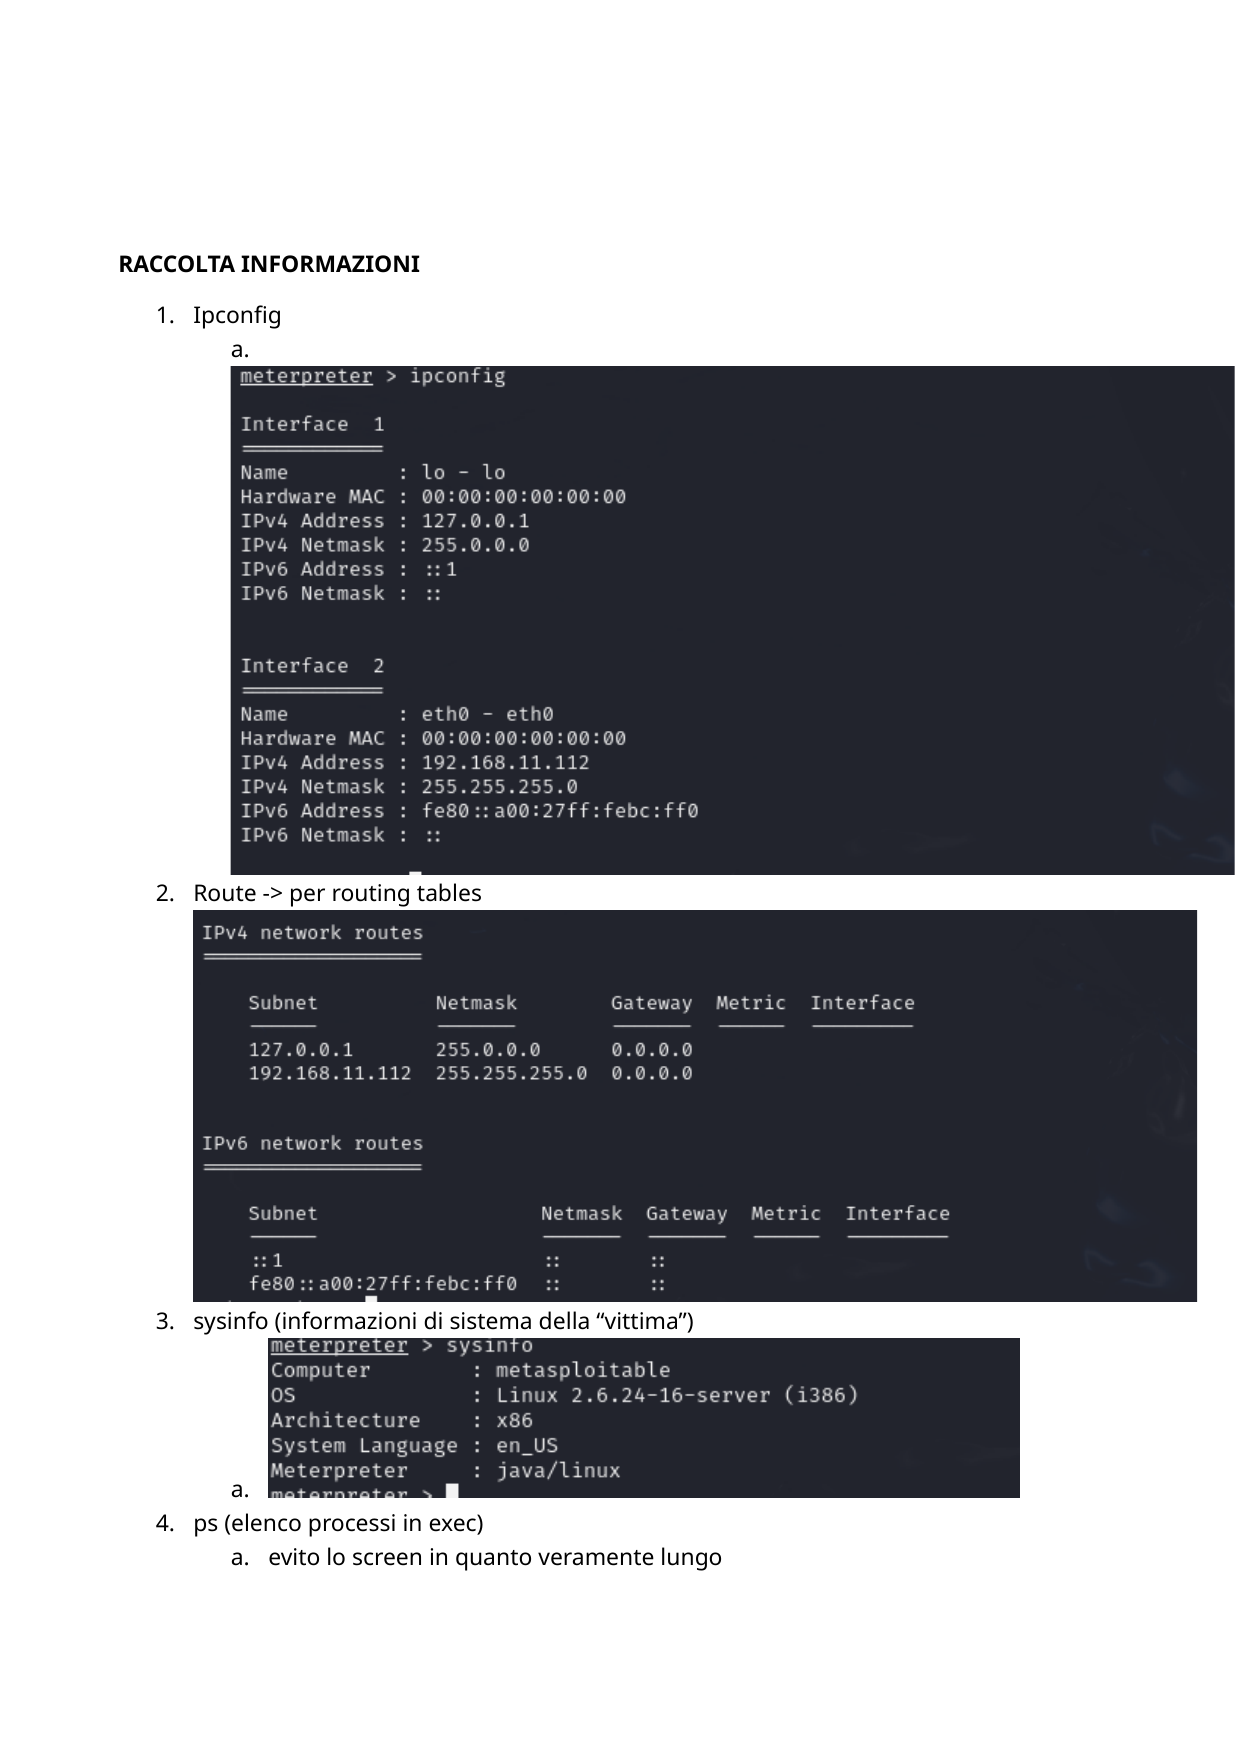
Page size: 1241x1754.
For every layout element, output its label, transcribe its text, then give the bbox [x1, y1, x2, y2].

list sysinfo (informazioni di sistema della “vittima”) [156, 1304, 1122, 1336]
list evito lo screen in quanto veramente lungo [231, 1541, 1122, 1572]
picture [193, 910, 1198, 1302]
list Ipconfig [156, 299, 1122, 330]
text RACCOLTA INFORMAZIONI [118, 248, 1122, 280]
picture [230, 366, 1235, 875]
picture [268, 1338, 1020, 1498]
list ps (elenco processi in exec) [156, 1507, 1122, 1538]
